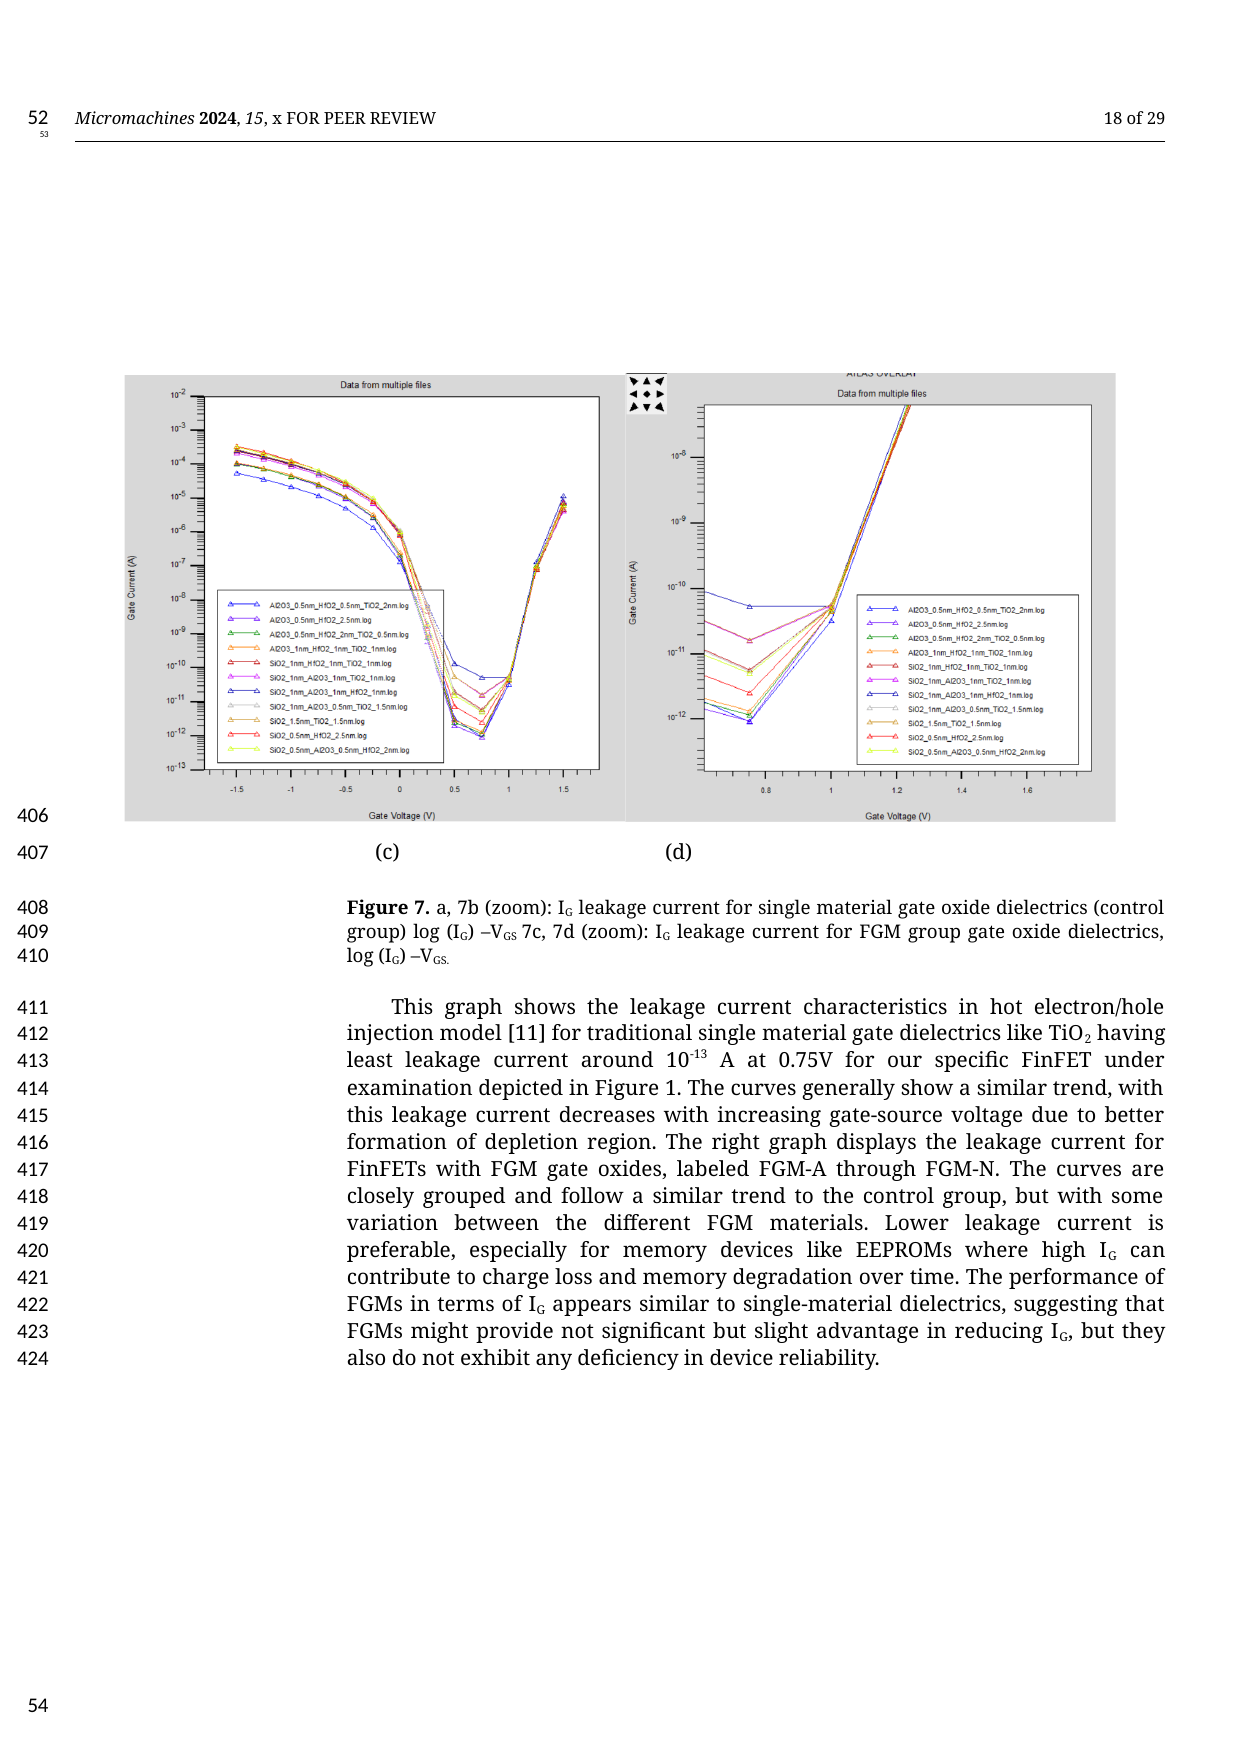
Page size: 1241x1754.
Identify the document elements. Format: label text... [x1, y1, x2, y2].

text This graph shows the leakage current characteristics in hot electron/hole injection model for traditional single material gate dielectrics like TiO2 having least leakage current around 10-13 A at 0.75V for our specific FinFET under examination depicted in Figure 1. The curves generally show a similar trend, with this leakage current decreases with increasing gate-source voltage due to better formation of depletion region. The right graph displays the leakage current for FinFETs with FGM gate oxides, labeled FGM-A through FGM-N. The curves are closely grouped and follow a similar trend to the control group, but with some variation between the different FGM materials. Lower leakage current is preferable, especially for memory devices like EEPROMs where high IG can contribute to charge loss and memory degradation over time. The performance of FGMs in terms of IG appears similar to single-material dielectrics, suggesting that FGMs might provide not significant but slight advantage in reducing IG, but they also do not exhibit any deficiency in device reliability. [347, 993, 1165, 1372]
picture [124, 373, 1116, 822]
text Figure 7. a, 7b (zoom): IG leakage current for single material gate oxide dielectrics (control group) log (IG) –VGS 7c, 7d (zoom): IG leakage current for FGM group gate oxide dielectrics, log (IG) –VGS. [347, 895, 1165, 968]
text (c) (d) [375, 834, 1165, 868]
